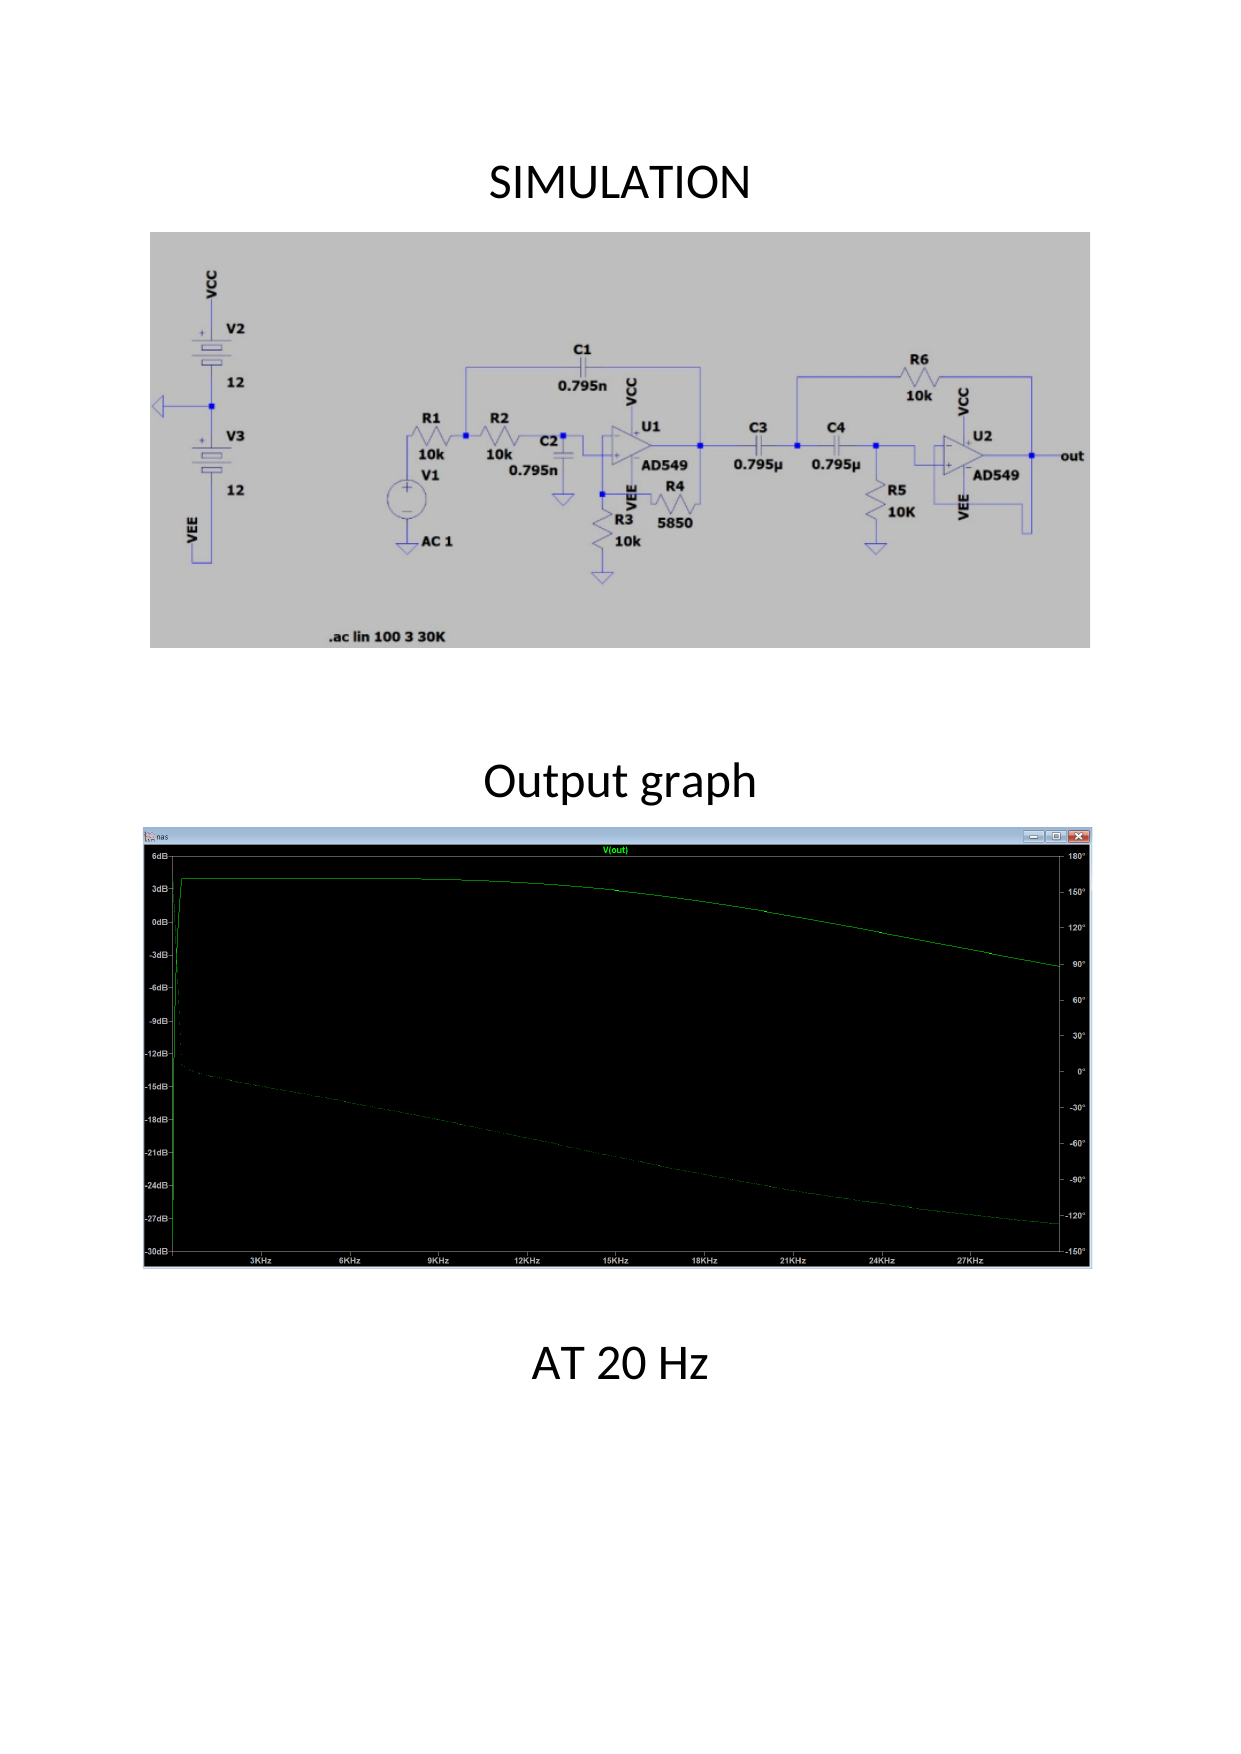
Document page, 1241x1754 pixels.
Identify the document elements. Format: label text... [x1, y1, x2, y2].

picture [150, 232, 1091, 648]
text Output graph [150, 749, 1090, 810]
picture [142, 827, 1093, 1268]
text SIMULATION [150, 150, 1090, 211]
text AT 20 Hz [150, 1268, 1090, 1392]
